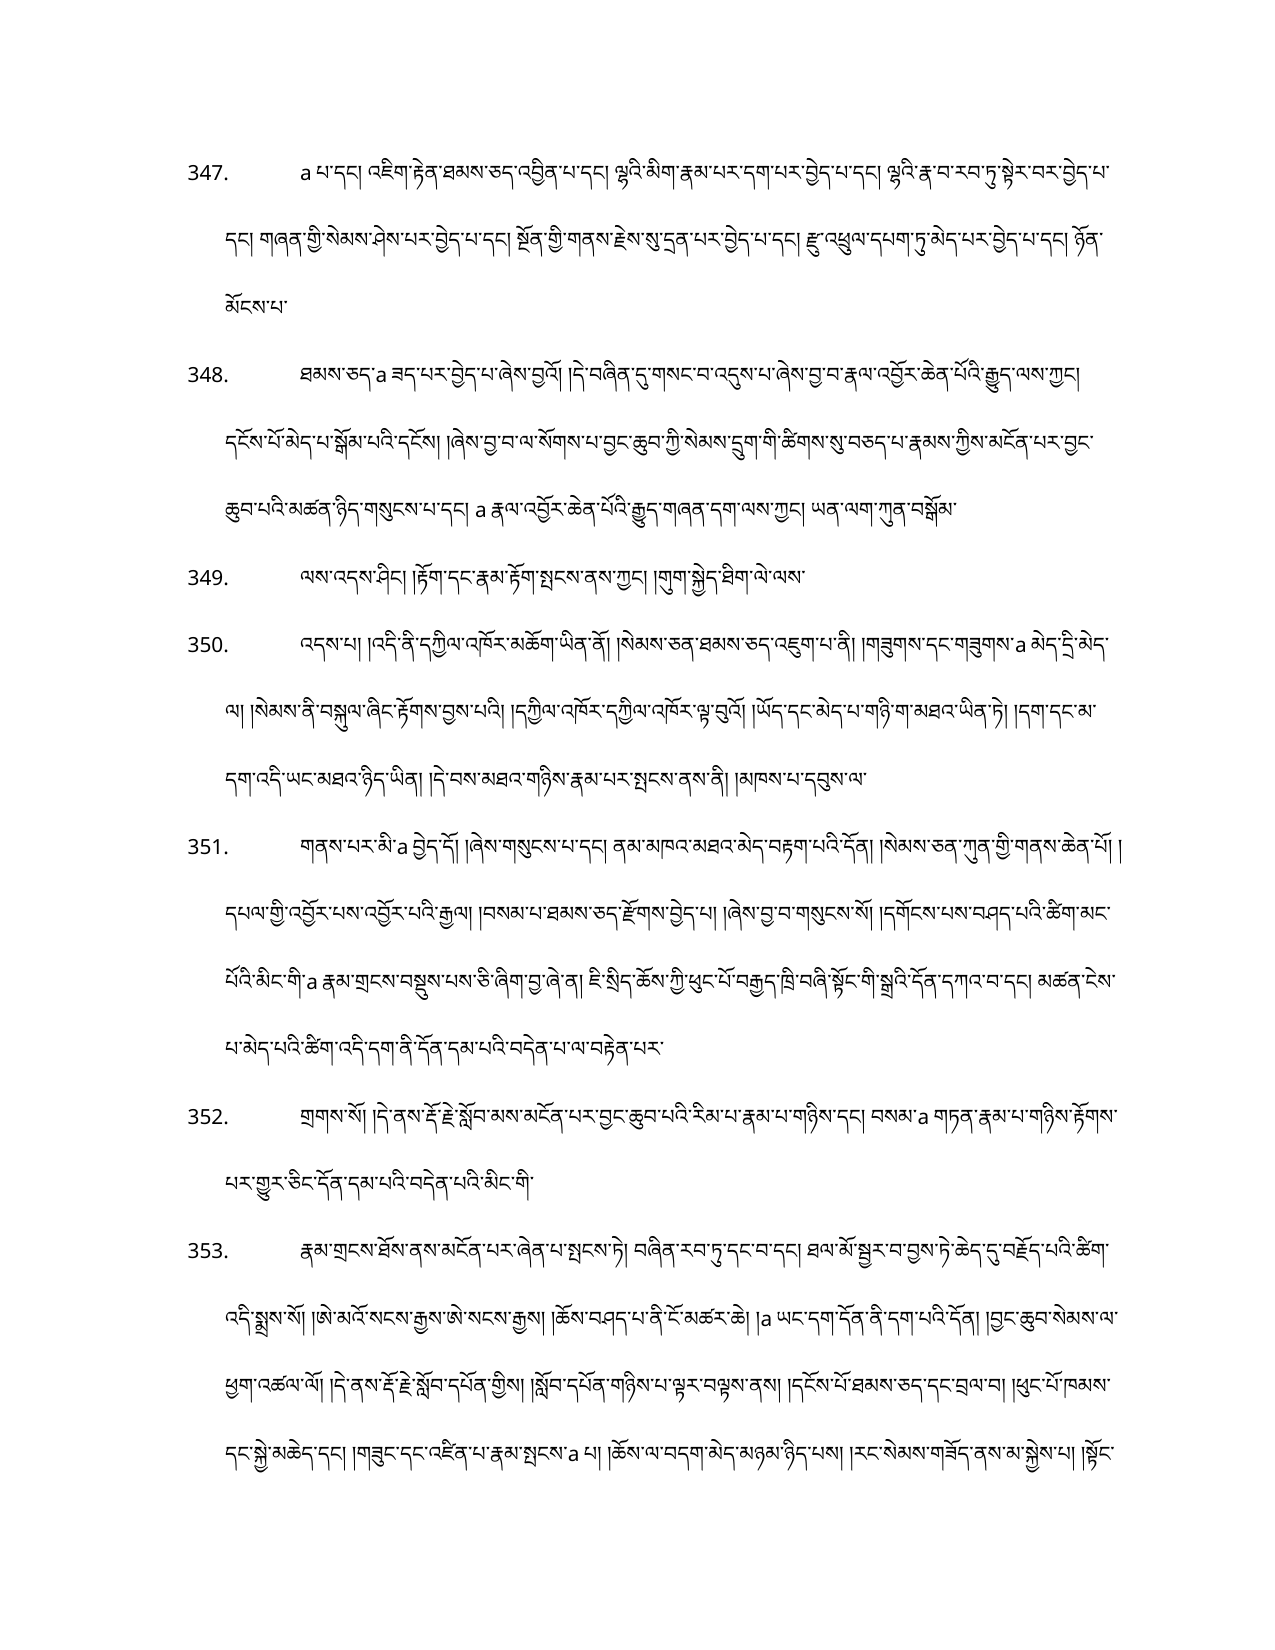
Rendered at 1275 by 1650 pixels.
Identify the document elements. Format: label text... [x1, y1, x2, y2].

list གྲགས་སོ། །དེ་ནས་རྡོ་རྗེ་སློབ་མས་མངོན་པར་བྱང་ཆུབ་པའི་རིམ་པ་རྣམ་པ་གཉིས་དང། བསམ་aགཏན་རྣམ་པ་གཉིས་རྟོགས་པར་གྱུར་ཅིང་དོན་དམ་པའི་བདེན་པའི་མིང་གི་ [187, 1093, 1125, 1219]
list ཐམས་ཅད་aཟད་པར་བྱེད་པ་ཞེས་བྱའོ། །དེ་བཞིན་དུ་གསང་བ་འདུས་པ་ཞེས་བྱ་བ་རྣལ་འབྱོར་ཆེན་པོའི་རྒྱུད་ལས་ཀྱང། དངོས་པོ་མེད་པ་སྒོམ་པའི་དངོས། །ཞེས་བྱ་བ་ལ་སོགས་པ་བྱང་ཆུབ་ཀྱི་སེམས་དྲུག་གི་ཚིགས་སུ་བཅད་པ་རྣམས་ཀྱིས་མངོན་པར་བྱང་ཆུབ་པའི་མཚན་ཉིད་གསུངས་པ་དང། aརྣལ་འབྱོར་ཆེན་པོའི་རྒྱུད་གཞན་དག་ལས་ཀྱང། ཡན་ལག་ཀུན་བསྒོམ་ [187, 352, 1125, 546]
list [187, 1228, 1125, 1489]
list གནས་པར་མི་aབྱེད་དོ། །ཞེས་གསུངས་པ་དང། ནམ་མཁའ་མཐའ་མེད་བརྟག་པའི་དོན། །སེམས་ཅན་ཀུན་གྱི་གནས་ཆེན་པོ། །དཔལ་གྱི་འབྱོར་པས་འབྱོར་པའི་རྒྱལ། །བསམ་པ་ཐམས་ཅད་རྫོགས་བྱེད་པ། །ཞེས་བྱ་བ་གསུངས་སོ། །དགོངས་པས་བཤད་པའི་ཚིག་མང་པོའི་མིང་གི་aརྣམ་གྲངས་བསྡུས་པས་ཅི་ཞིག་བྱ་ཞེ་ན། ཇི་སྲིད་ཆོས་ཀྱི་ཕུང་པོ་བརྒྱད་ཁྲི་བཞི་སྟོང་གི་སྒྲའི་དོན་དཀའ་བ་དང། མཚན་ངེས་པ་མེད་པའི་ཚིག་འདི་དག་ནི་དོན་དམ་པའི་བདེན་པ་ལ་བརྟེན་པར་ [187, 824, 1125, 1085]
list aཔ་དང། འཇིག་རྟེན་ཐམས་ཅད་འབྱིན་པ་དང། ལྷའི་མིག་རྣམ་པར་དག་པར་བྱེད་པ་དང། ལྷའི་རྣ་བ་རབ་ཏུ་སྟེར་བར་བྱེད་པ་དང། གཞན་གྱི་སེམས་ཤེས་པར་བྱེད་པ་དང། སྔོན་གྱི་གནས་རྗེས་སུ་དྲན་པར་བྱེད་པ་དང། རྫུ་འཕྲུལ་དཔག་ཏུ་མེད་པར་བྱེད་པ་དང། ཉོན་མོངས་པ་ [187, 150, 1125, 343]
list འདས་པ། །འདི་ནི་དཀྱིལ་འཁོར་མཆོག་ཡིན་ནོ། །སེམས་ཅན་ཐམས་ཅད་འཇུག་པ་ནི། །གཟུགས་དང་གཟུགས་aམེད་དྲི་མེད་ལ། །སེམས་ནི་བསྐུལ་ཞིང་རྟོགས་བྱས་པའི། །དཀྱིལ་འཁོར་དཀྱིལ་འཁོར་ལྟ་བུའོ། །ཡོད་དང་མེད་པ་གཉི་ག་མཐའ་ཡིན་ཏེ། །དག་དང་མ་དག་འདི་ཡང་མཐའ་ཉིད་ཡིན། །དེ་བས་མཐའ་གཉིས་རྣམ་པར་སྤངས་ནས་ནི། །མཁས་པ་དབུས་ལ་ [187, 622, 1125, 815]
list ལས་འདས་ཤིང། །རྟོག་དང་རྣམ་རྟོག་སྤངས་ནས་ཀྱང། །གུག་སྐྱེད་ཐིག་ལེ་ལས་ [187, 554, 1125, 613]
